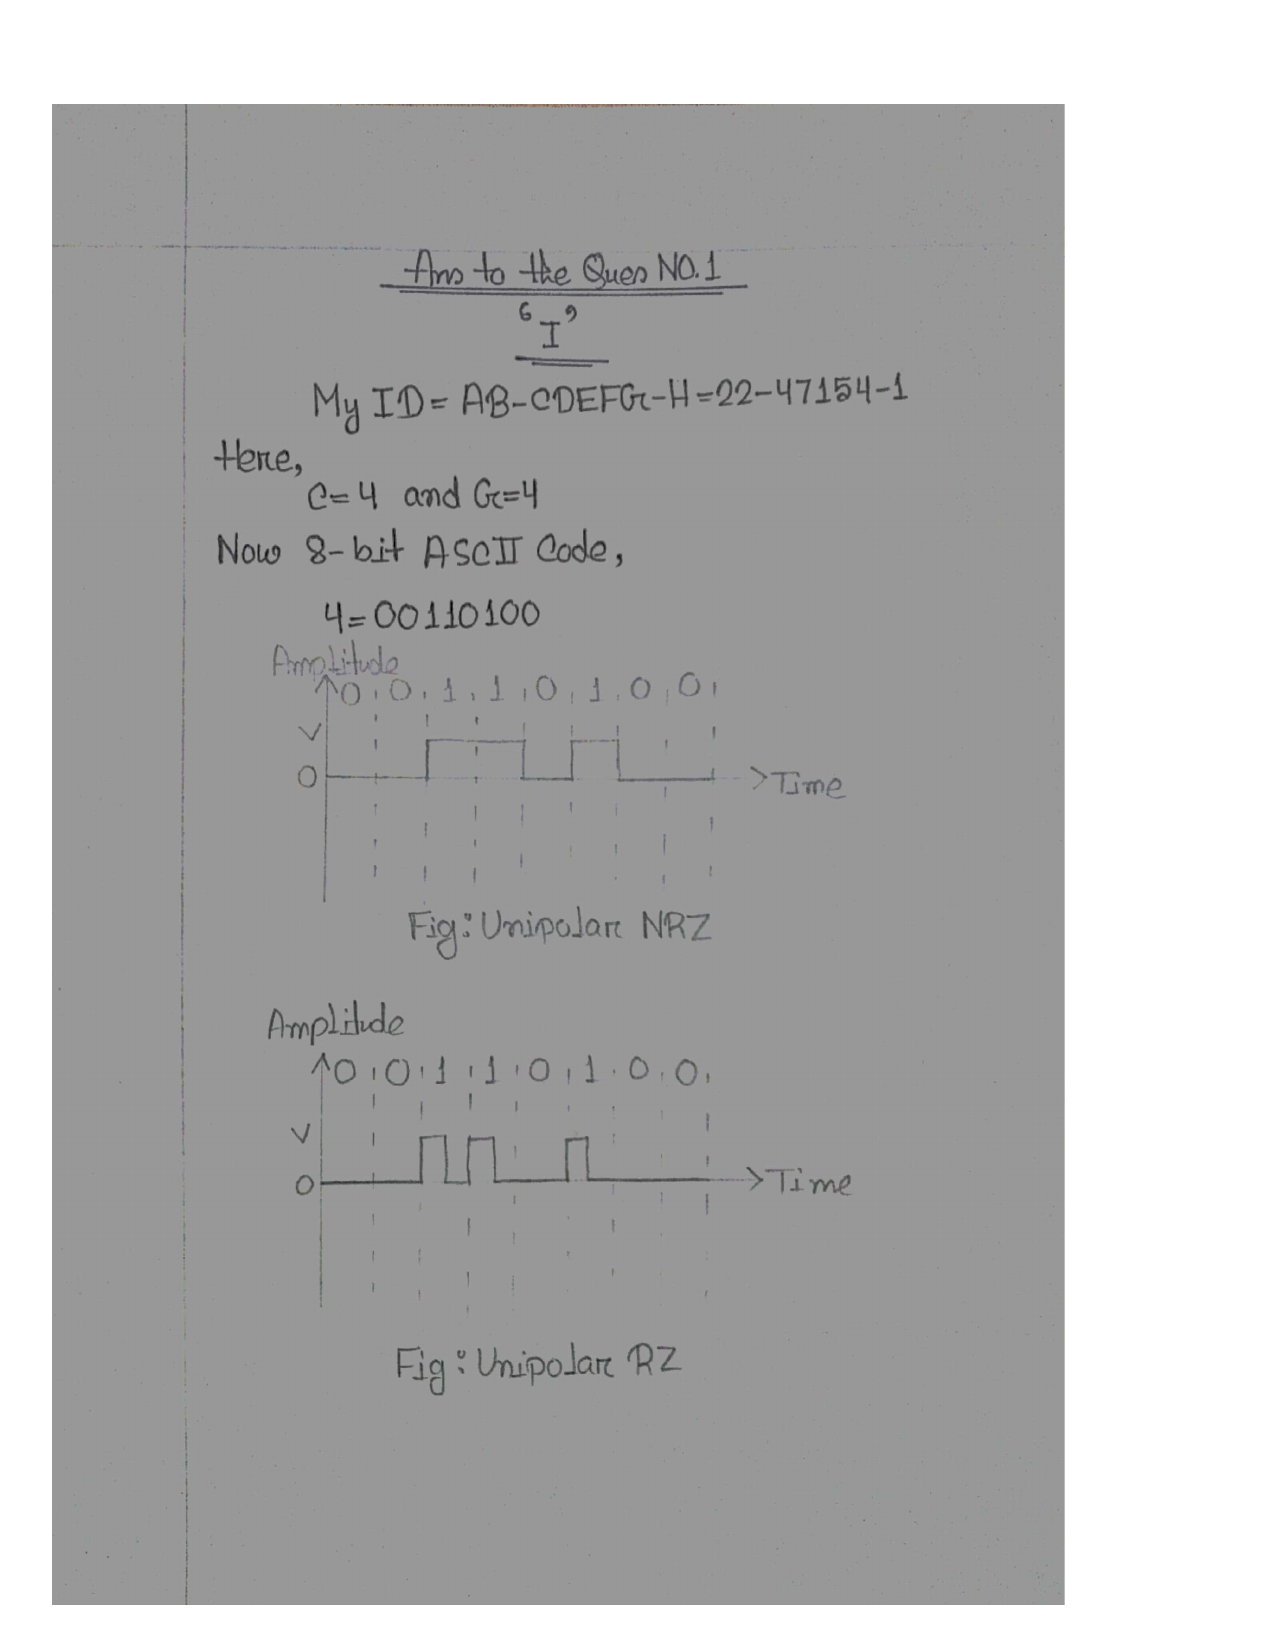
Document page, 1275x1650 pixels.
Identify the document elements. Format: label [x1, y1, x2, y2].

picture [52, 104, 1065, 1605]
